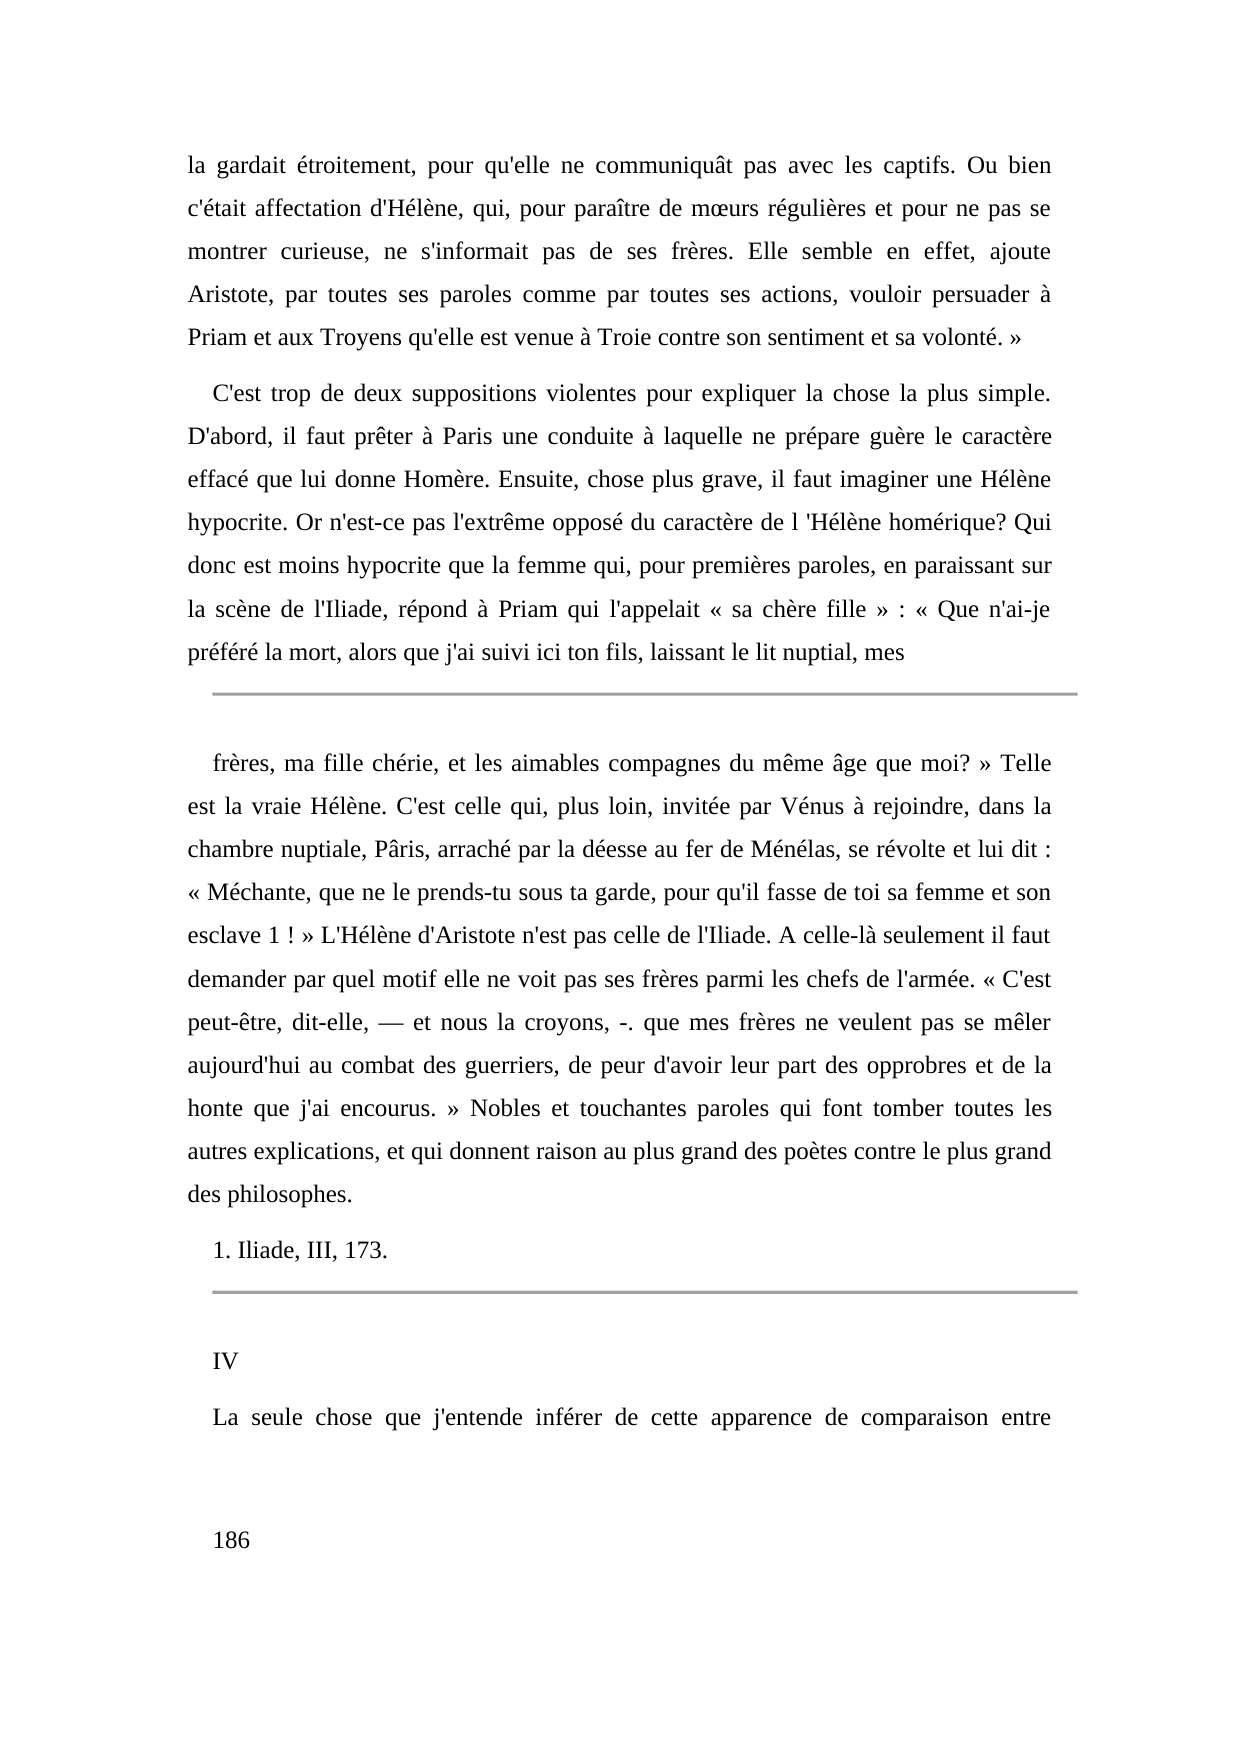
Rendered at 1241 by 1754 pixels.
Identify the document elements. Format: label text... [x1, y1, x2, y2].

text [187, 150, 1053, 351]
text C'est trop de deux suppositions violentes pour expliquer la chose la plus simple. D'abord, il faut prêter à Paris une conduite à laquelle ne prépare guère le caractère effacé que lui donne Homère. Ensuite, chose plus grave, il faut imaginer une Hélène hypocrite. Or n'est-ce pas l'extrême opposé du caractère de l 'Hélène homérique? Qui donc est moins hypocrite que la femme qui, pour premières paroles, en paraissant sur la scène de l'Iliade, répond à Priam qui l'appelait « sa chère fille » : « Que n'ai-je préféré la mort, alors que j'ai suivi ici ton fils, laissant le lit nuptial, mes [187, 378, 1053, 666]
text IV [187, 1346, 1053, 1375]
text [187, 1402, 1053, 1431]
text 1. Iliade, III, 173. [187, 1235, 1053, 1264]
text frères, ma fille chérie, et les aimables compagnes du même âge que moi? » Telle est la vraie Hélène. C'est celle qui, plus loin, invitée par Vénus à rejoindre, dans la chambre nuptiale, Pâris, arraché par la déesse au fer de Ménélas, se révolte et lui dit : « Méchante, que ne le prends-tu sous ta garde, pour qu'il fasse de toi sa femme et son esclave 1 ! » L'Hélène d'Aristote n'est pas celle de l'Iliade. A celle-là seulement il faut demander par quel motif elle ne voit pas ses frères parmi les chefs de l'armée. « C'est peut-être, dit-elle, — et nous la croyons, -. que mes frères ne veulent pas se mêler aujourd'hui au combat des guerriers, de peur d'avoir leur part des opprobres et de la honte que j'ai encourus. » Nobles et touchantes paroles qui font tomber toutes les autres explications, et qui donnent raison au plus grand des poètes contre le plus grand des philosophes. [187, 748, 1053, 1208]
